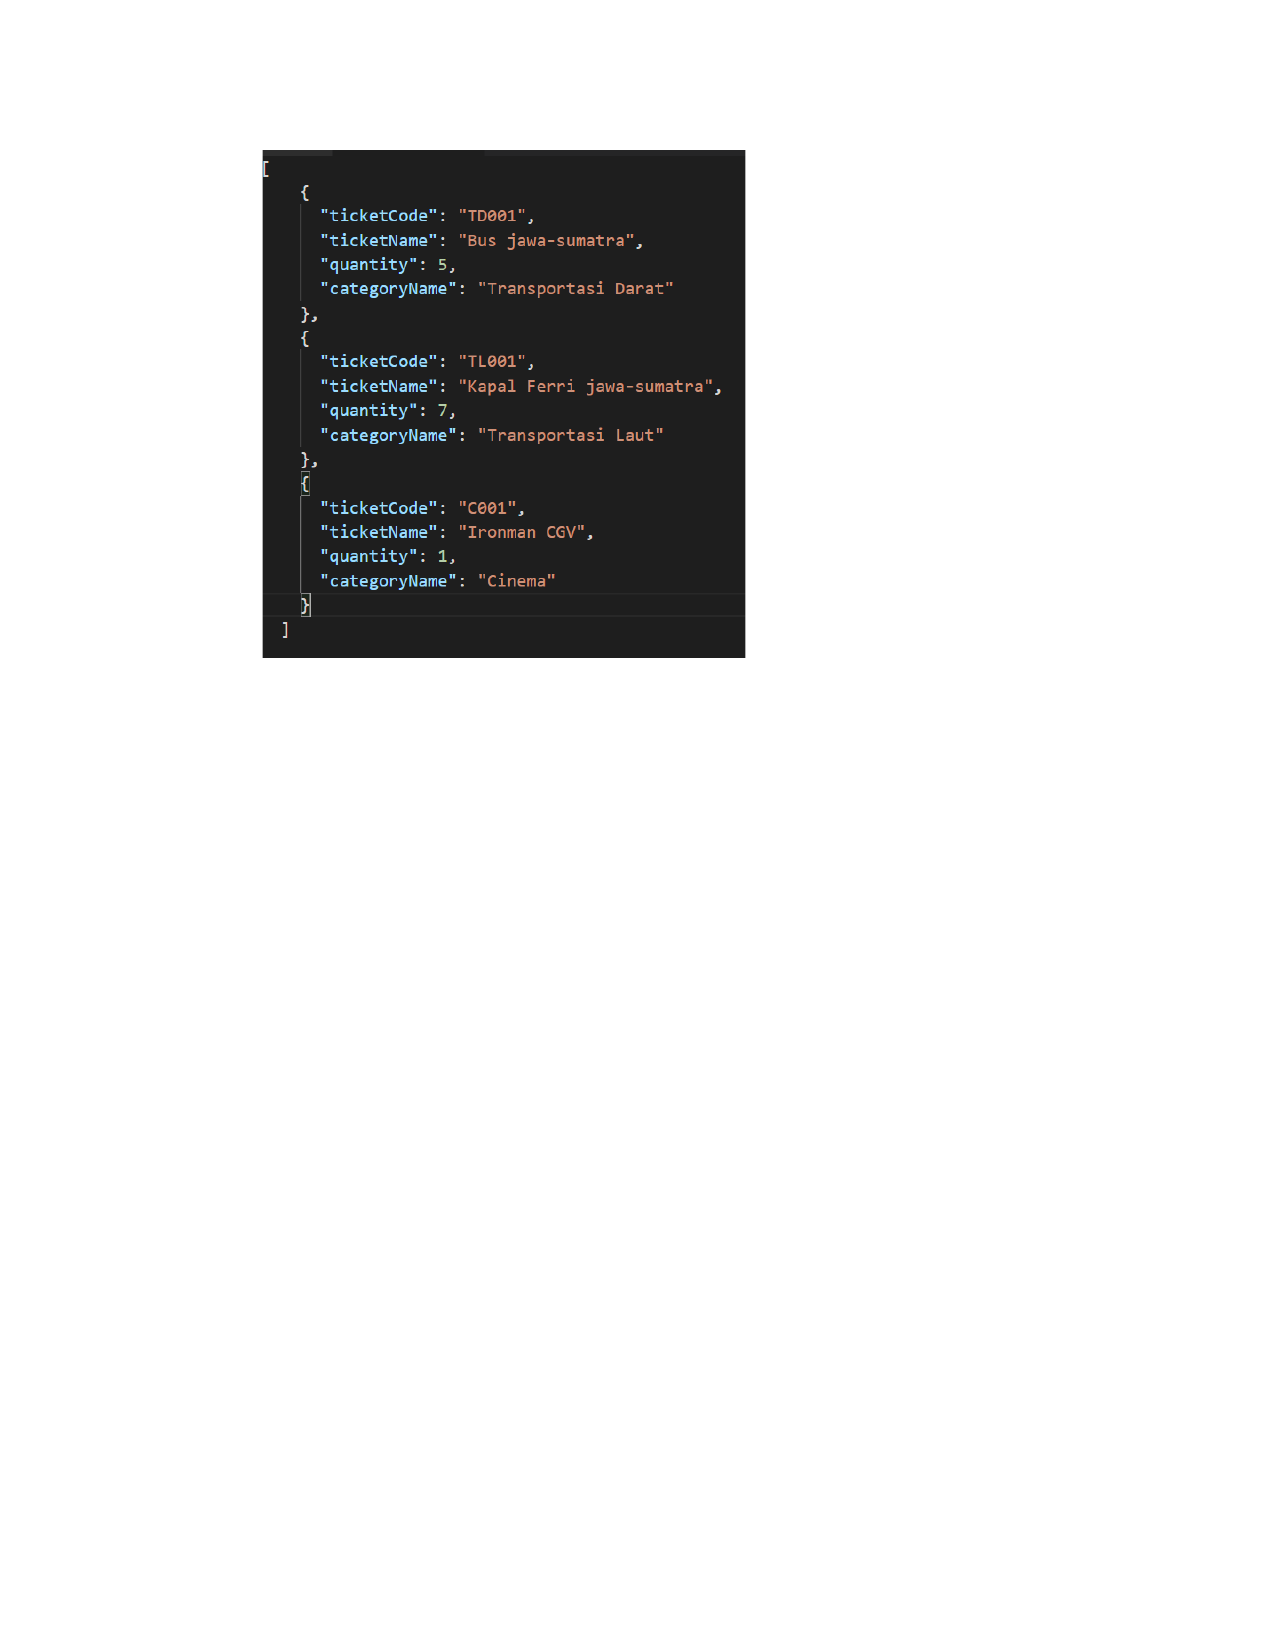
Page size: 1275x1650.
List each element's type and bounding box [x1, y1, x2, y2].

picture [262, 150, 746, 658]
